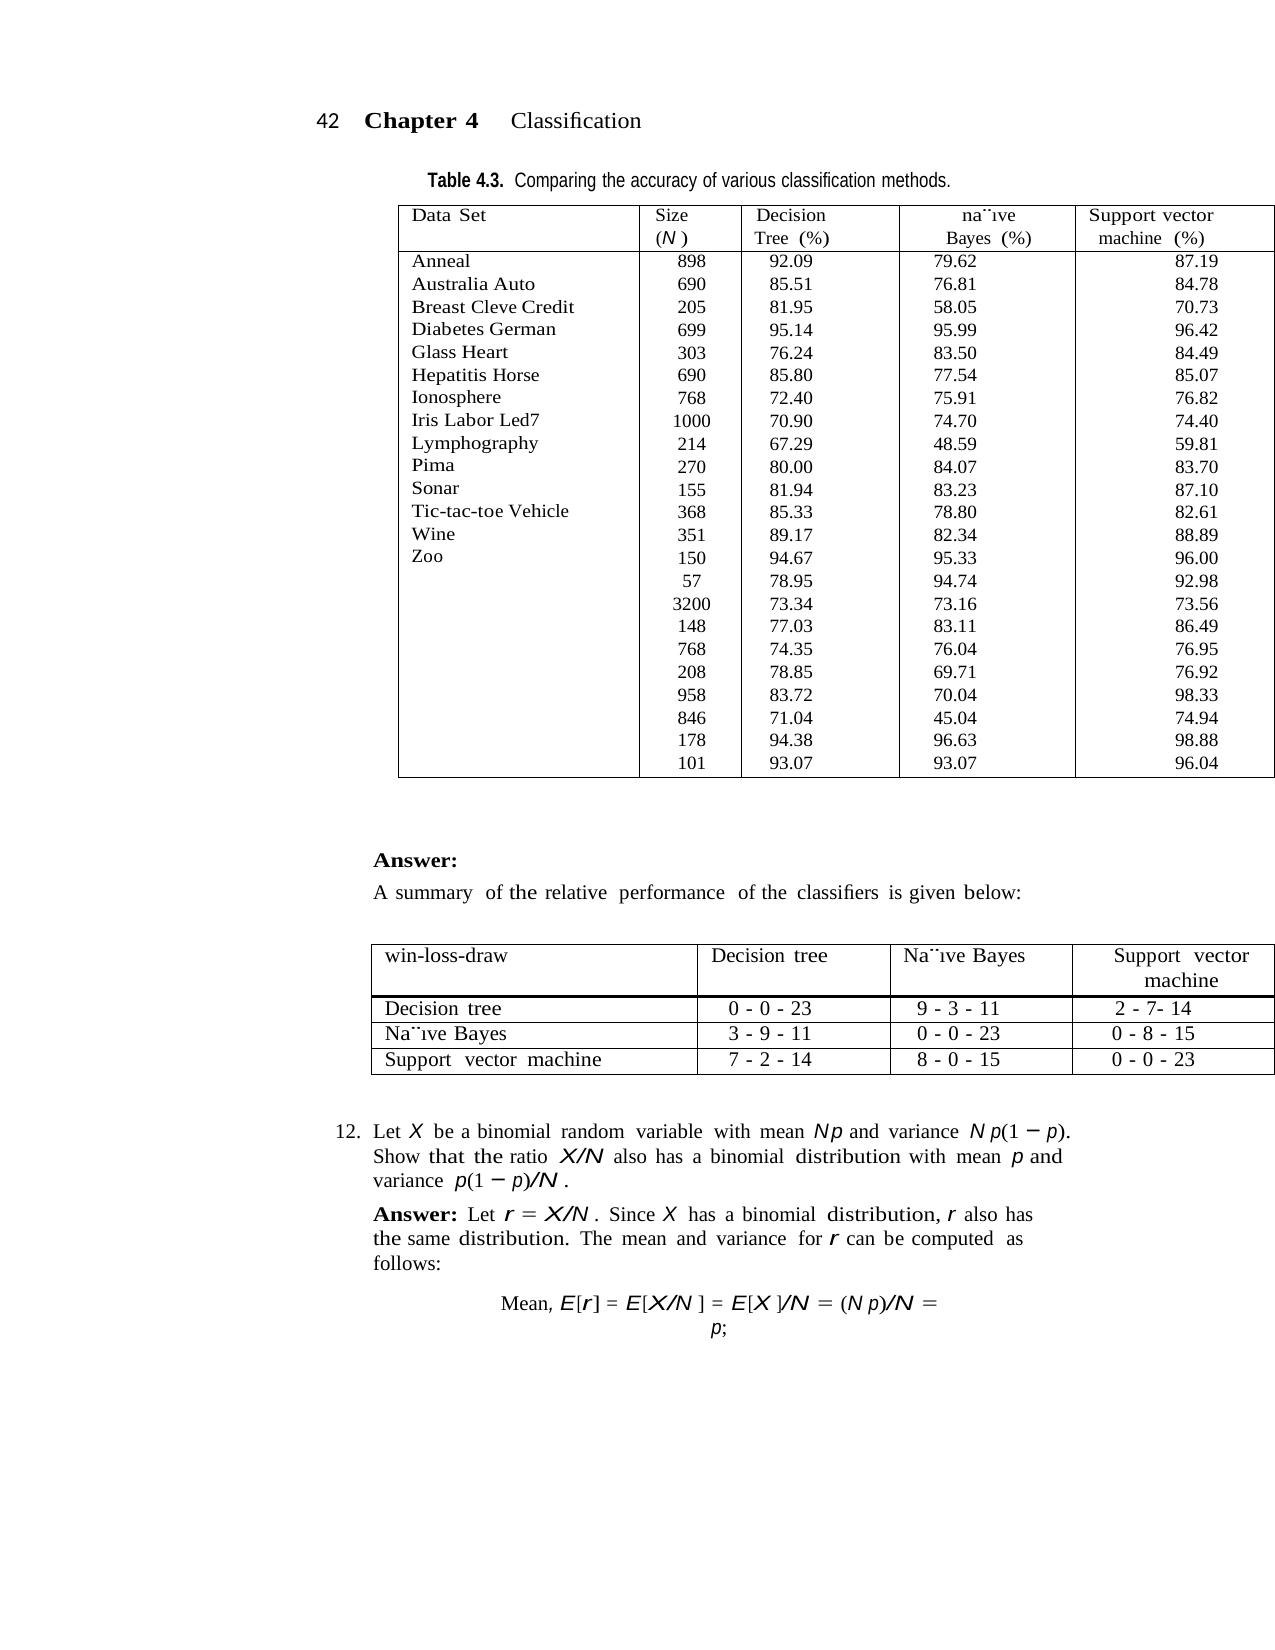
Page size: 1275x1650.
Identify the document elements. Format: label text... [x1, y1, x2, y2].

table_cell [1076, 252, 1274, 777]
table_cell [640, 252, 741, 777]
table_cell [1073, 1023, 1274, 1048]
text Show that the ratio X/N also has a binomial distribution with mean p and [373, 1147, 1098, 1167]
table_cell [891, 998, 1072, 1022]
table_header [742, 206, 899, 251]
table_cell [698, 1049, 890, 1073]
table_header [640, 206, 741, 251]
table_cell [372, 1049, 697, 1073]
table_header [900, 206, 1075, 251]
text Answer: [373, 848, 1098, 872]
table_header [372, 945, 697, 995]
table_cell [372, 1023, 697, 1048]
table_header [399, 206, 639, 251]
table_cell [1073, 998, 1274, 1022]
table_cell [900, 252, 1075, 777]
text Table 4.3. Comparing the accuracy of various classification methods. [427, 168, 1098, 192]
text variance p(1 − p)/N . [373, 1167, 1098, 1197]
text Answer: Let r = X/N . Since X has a binomial distribution, r also has the same distribution. The mean and variance for r can be computed as follows: [373, 1201, 1069, 1275]
text A summary of the relative performance of the classiﬁers is given below: [373, 881, 1098, 904]
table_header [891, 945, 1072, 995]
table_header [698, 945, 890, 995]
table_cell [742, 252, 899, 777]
text 12. Let X be a binomial random variable with mean Np and variance N p(1 − p). [335, 1115, 1098, 1147]
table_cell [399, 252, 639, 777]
text Mean, E[r] = E[X/N ] = E[X ]/N = (N p)/N = p; [491, 1291, 947, 1339]
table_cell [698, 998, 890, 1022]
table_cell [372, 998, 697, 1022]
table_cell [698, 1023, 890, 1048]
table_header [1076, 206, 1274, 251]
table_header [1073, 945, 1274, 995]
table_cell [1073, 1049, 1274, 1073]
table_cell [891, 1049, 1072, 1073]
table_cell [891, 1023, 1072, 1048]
